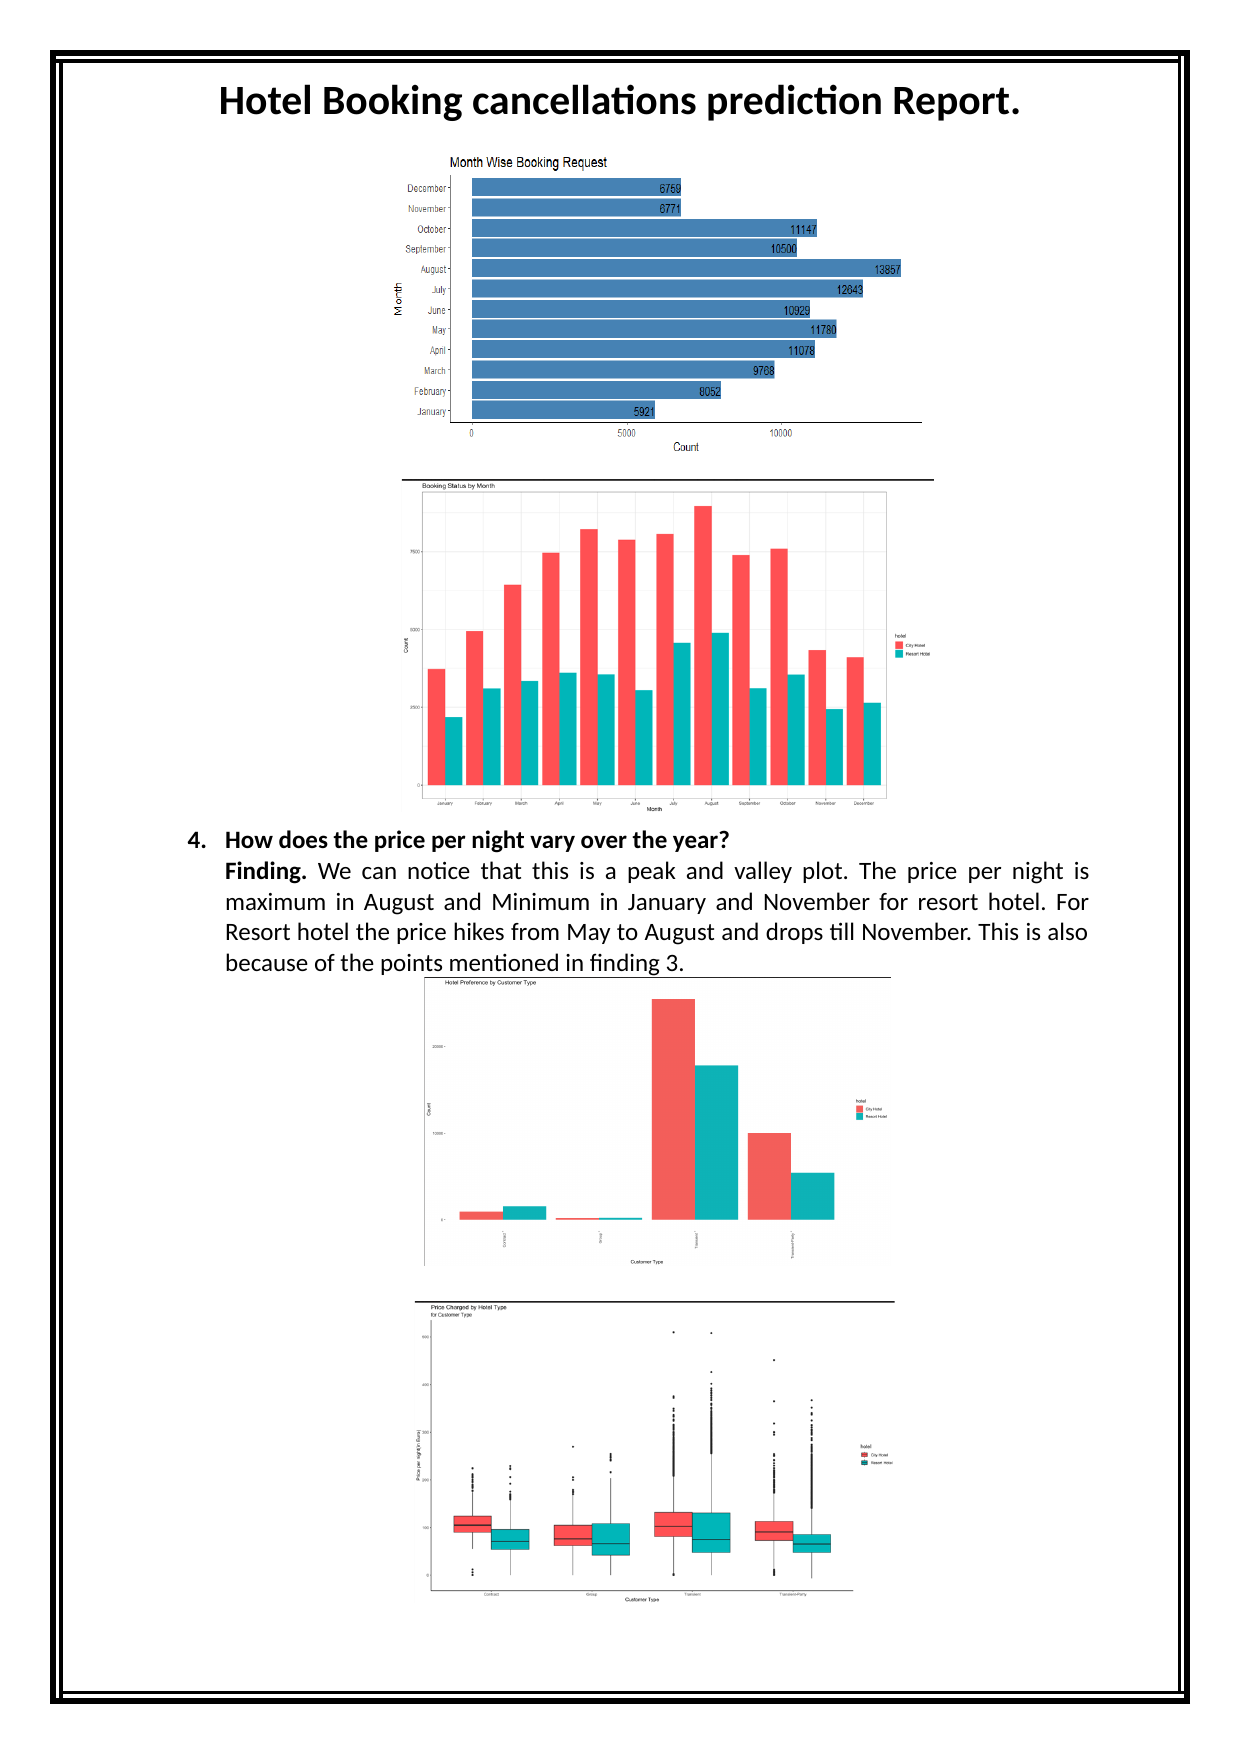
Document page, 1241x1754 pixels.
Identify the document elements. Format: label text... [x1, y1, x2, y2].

picture [388, 150, 927, 459]
list Finding. We can notice that this is a peak and valley plot. The price per night is maximum in August and Minimum in January and November for resort hotel. For Resort hotel the price hikes from May to August and drops till November. This is also because of the points mentioned in finding 3. [225, 855, 1090, 977]
picture [400, 479, 934, 811]
picture [413, 1301, 895, 1601]
picture [424, 977, 891, 1266]
list How does the price per night vary over the year? [187, 824, 1090, 855]
